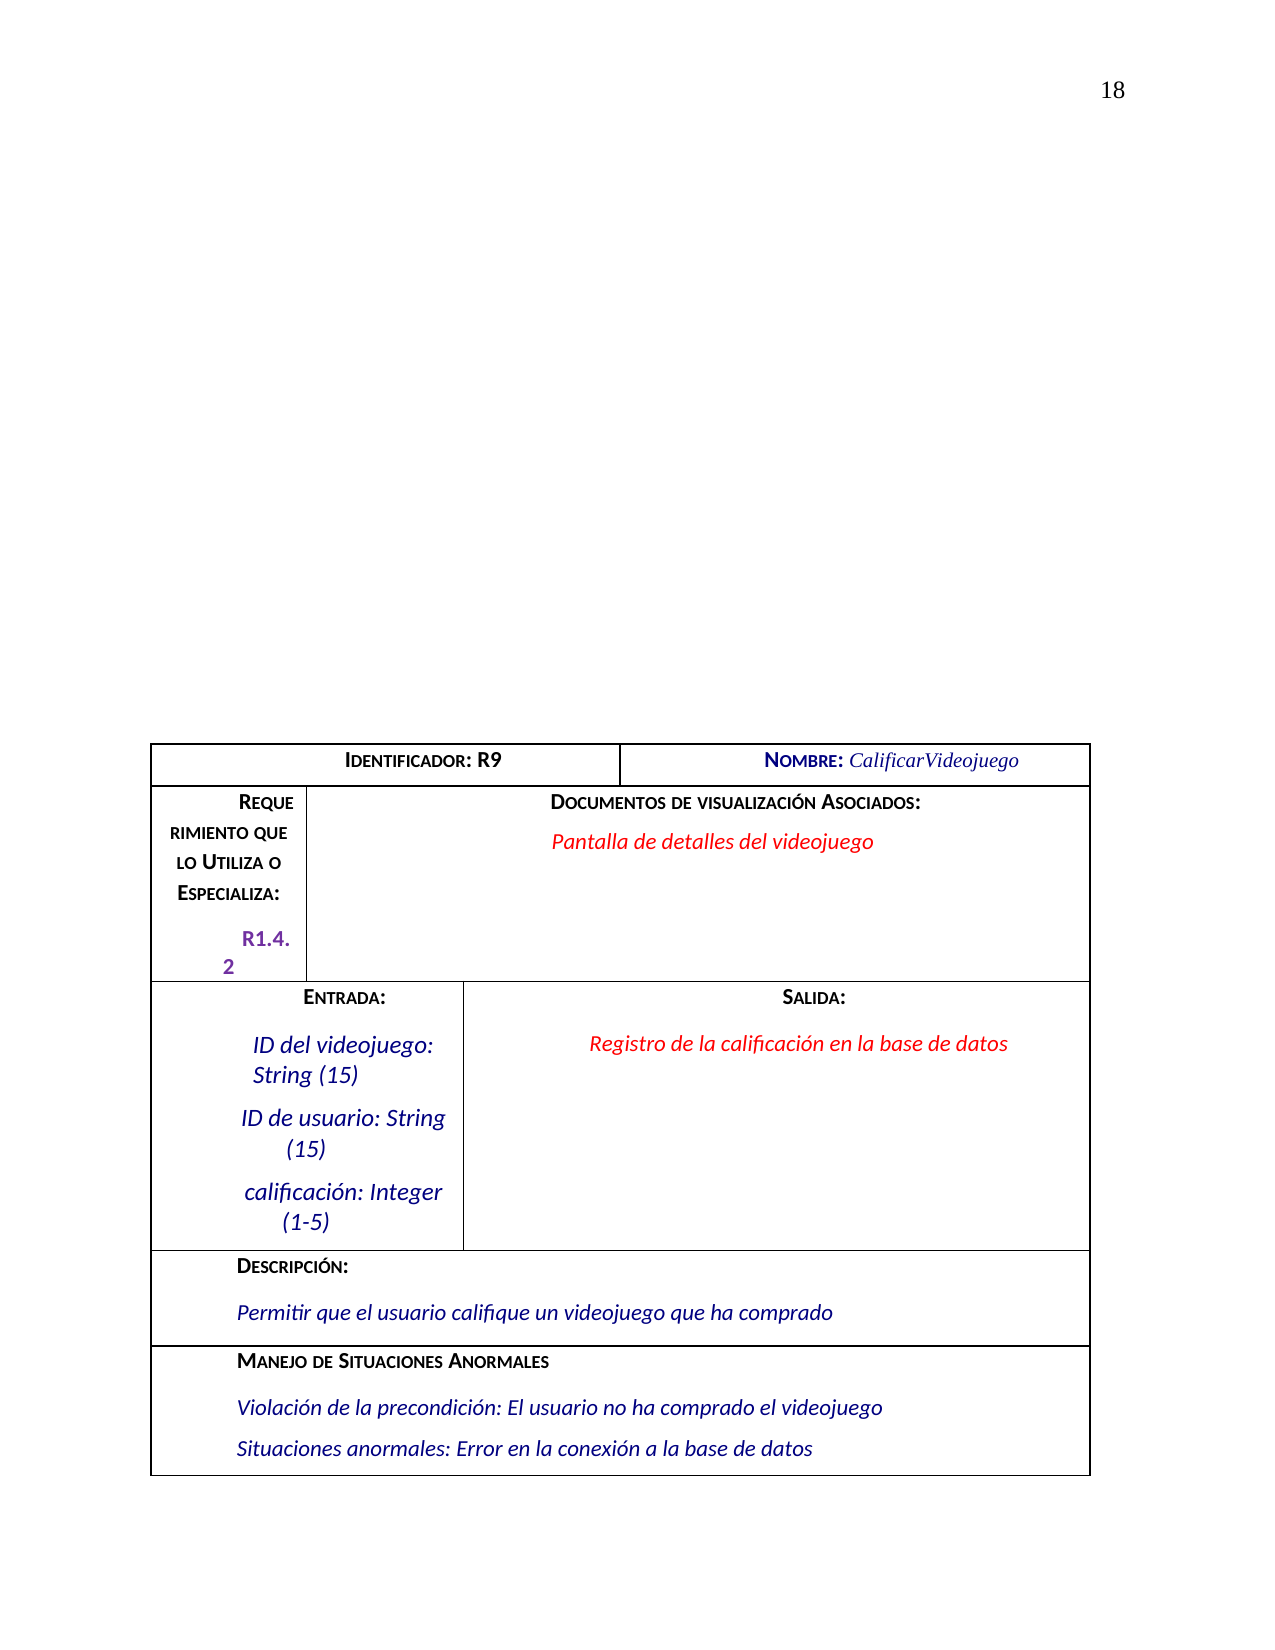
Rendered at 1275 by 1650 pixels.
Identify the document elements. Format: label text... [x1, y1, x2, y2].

table_cell Descripción: Permitir que el usuario califique un videojuego que ha comprado [152, 1251, 1089, 1345]
table_header Identificador: R9 [152, 745, 619, 785]
table_header Nombre: CalificarVideojuego [621, 745, 1089, 785]
table_cell Requerimiento que lo Utiliza o Especializa: R1.4.2 [152, 787, 306, 981]
table_cell Documentos de visualización Asociados: Pantalla de detalles del videojuego [307, 787, 1089, 981]
table_cell Entrada: ID del videojuego: String (15) ID de usuario: String (15) calificación: Integer (1-5) [152, 982, 463, 1249]
table_cell Salida: Registro de la calificación en la base de datos [464, 982, 1089, 1249]
table_cell Manejo de Situaciones Anormales Violación de la precondición: El usuario no ha comprado el videojuego Situaciones anormales: Error en la conexión a la base de datos [152, 1347, 1089, 1474]
